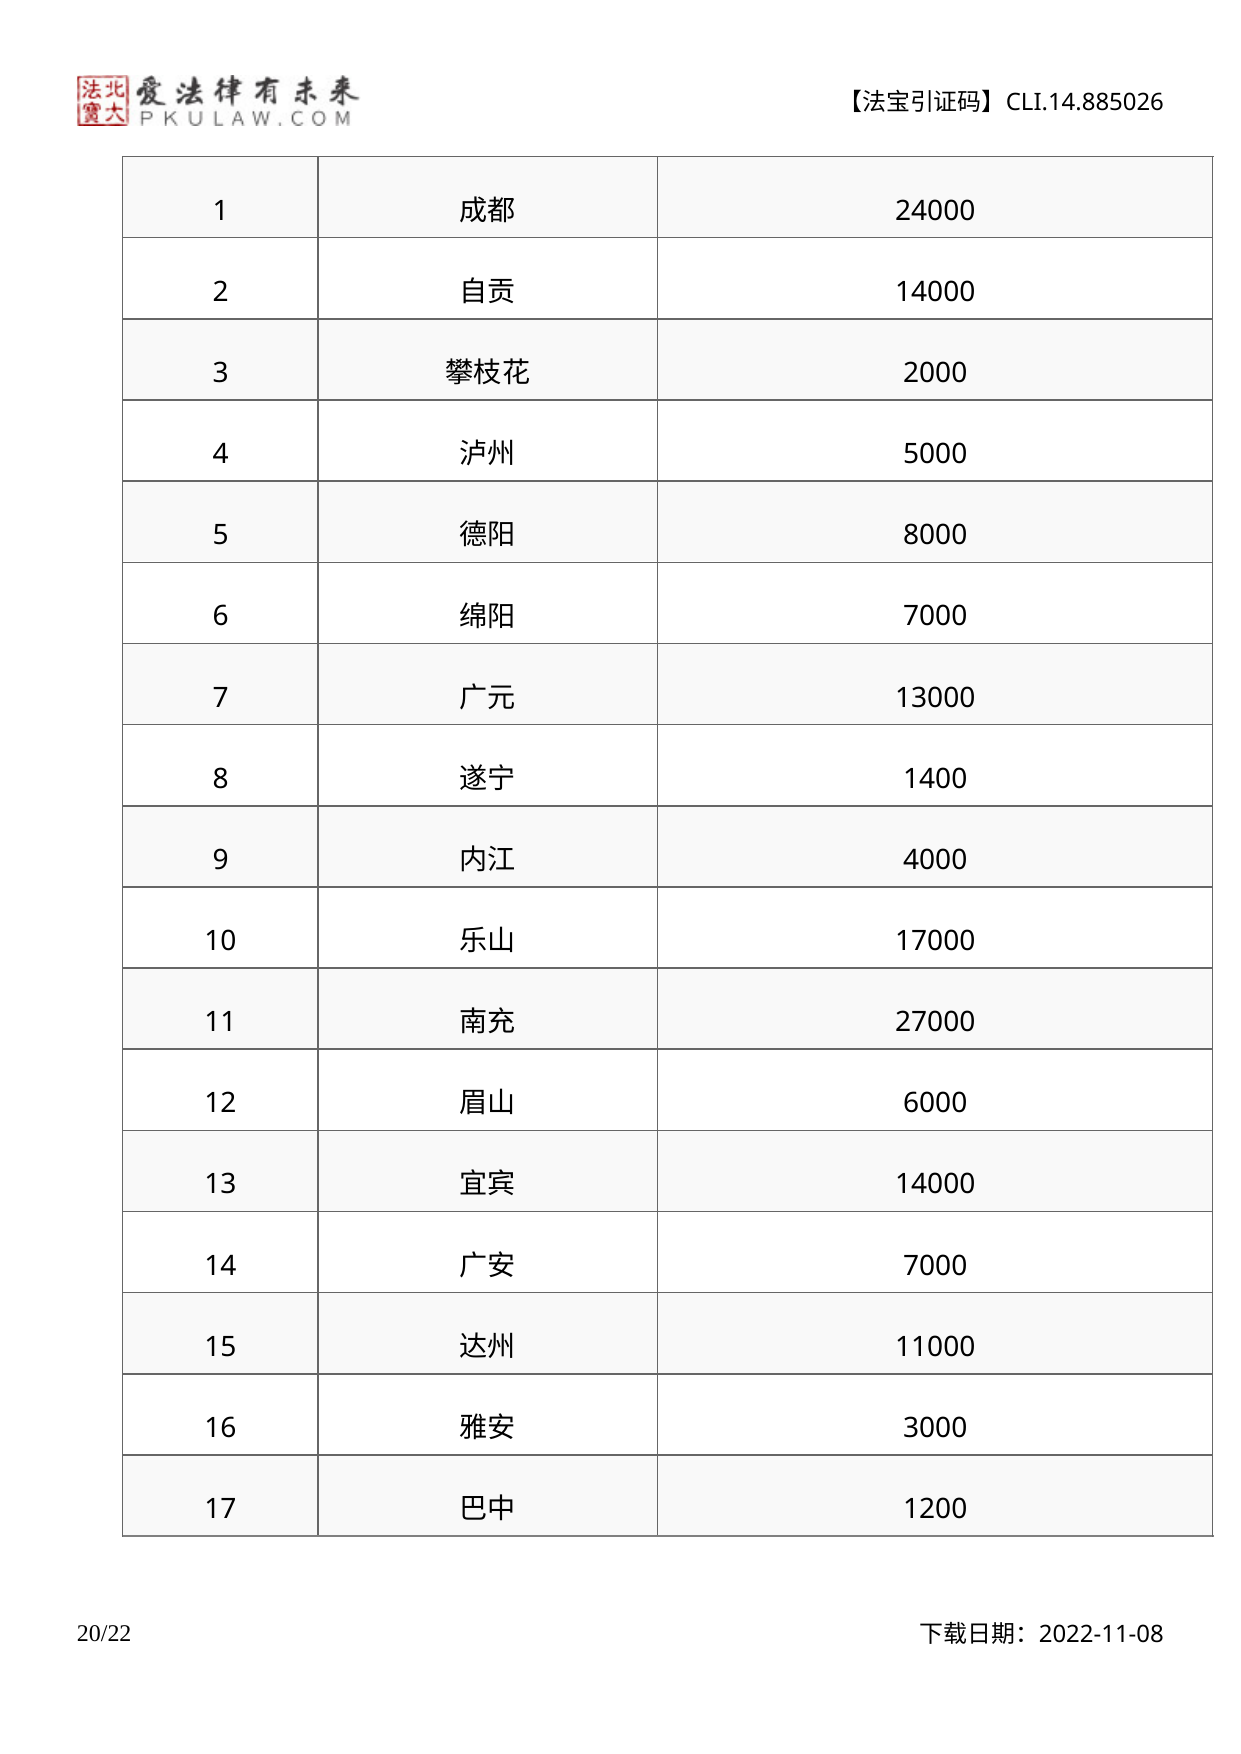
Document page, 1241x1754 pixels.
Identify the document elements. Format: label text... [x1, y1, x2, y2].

table_cell 5000 [658, 401, 1212, 480]
table_cell 16 [123, 1375, 317, 1454]
table_cell 雅安 [319, 1375, 657, 1454]
table_cell 宜宾 [319, 1131, 657, 1211]
table_cell 7000 [658, 1212, 1212, 1292]
table_cell 攀枝花 [319, 320, 657, 399]
table_cell 7000 [658, 563, 1212, 643]
table_cell 2000 [658, 320, 1212, 399]
table_cell 3000 [658, 1375, 1212, 1454]
table_cell 14 [123, 1212, 317, 1292]
table_cell 10 [123, 888, 317, 967]
table_cell 14000 [658, 238, 1212, 318]
table_cell 眉山 [319, 1050, 657, 1129]
table_cell 泸州 [319, 401, 657, 480]
table_cell 乐山 [319, 888, 657, 967]
table_cell 13000 [658, 644, 1212, 724]
table_cell 1400 [658, 725, 1212, 805]
table_cell 17000 [658, 888, 1212, 967]
table_cell 广元 [319, 644, 657, 724]
table_cell 5 [123, 482, 317, 561]
table_cell 9 [123, 807, 317, 886]
picture [76, 75, 361, 126]
table_cell 13 [123, 1131, 317, 1211]
table_cell 15 [123, 1293, 317, 1373]
table_cell 成都 [319, 157, 657, 237]
table_cell 4000 [658, 807, 1212, 886]
table_cell 7 [123, 644, 317, 724]
table_cell 自贡 [319, 238, 657, 318]
table_cell 8 [123, 725, 317, 805]
table_cell 8000 [658, 482, 1212, 561]
table_cell 广安 [319, 1212, 657, 1292]
table_cell 17 [123, 1456, 317, 1535]
table_cell 4 [123, 401, 317, 480]
table_cell 内江 [319, 807, 657, 886]
table_cell 达州 [319, 1293, 657, 1373]
table_cell 11000 [658, 1293, 1212, 1373]
table_cell 27000 [658, 969, 1212, 1048]
table_cell 3 [123, 320, 317, 399]
table_cell 6000 [658, 1050, 1212, 1129]
table_cell 绵阳 [319, 563, 657, 643]
table_cell 12 [123, 1050, 317, 1129]
table_cell 南充 [319, 969, 657, 1048]
table_cell 11 [123, 969, 317, 1048]
table_cell 遂宁 [319, 725, 657, 805]
table_cell 6 [123, 563, 317, 643]
table_cell 1200 [658, 1456, 1212, 1535]
table_cell 巴中 [319, 1456, 657, 1535]
table_cell 24000 [658, 157, 1212, 237]
table_cell 2 [123, 238, 317, 318]
table_cell 14000 [658, 1131, 1212, 1211]
table_cell 1 [123, 157, 317, 237]
table_cell 德阳 [319, 482, 657, 561]
